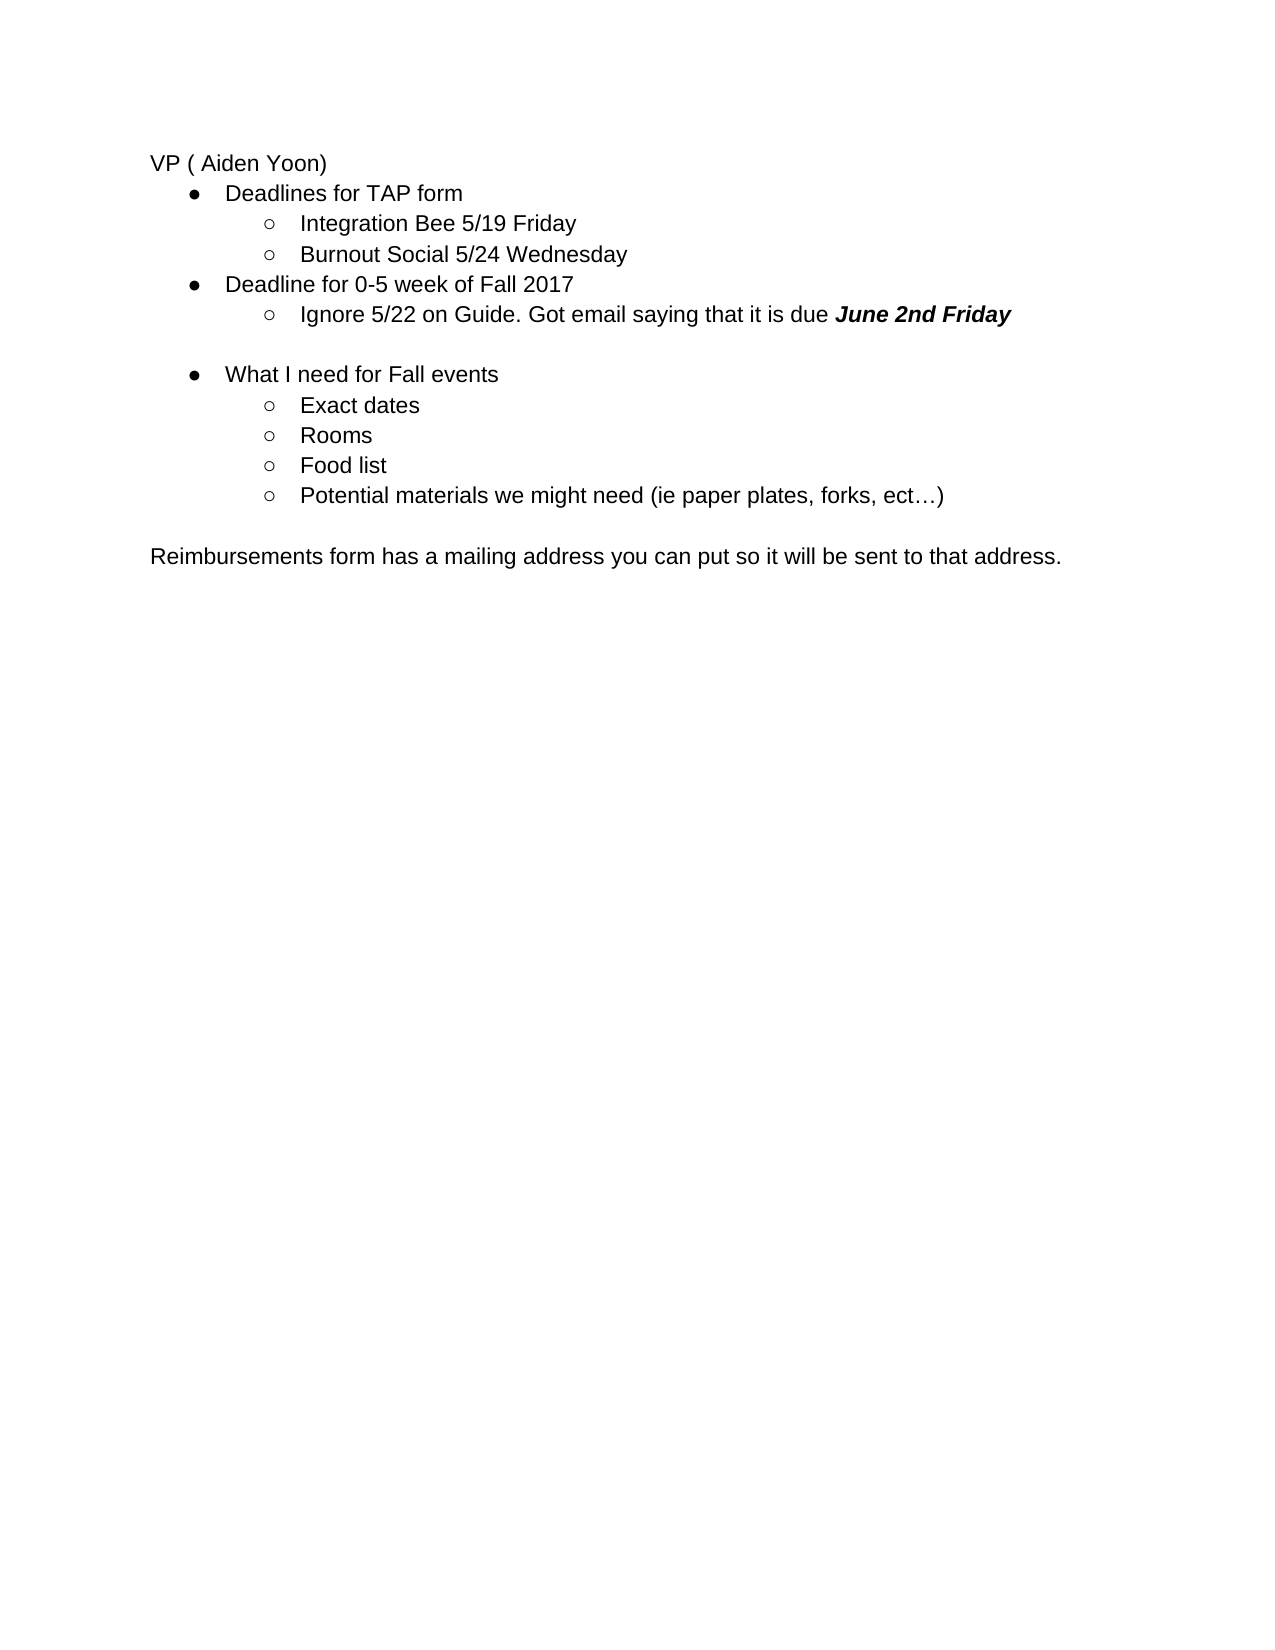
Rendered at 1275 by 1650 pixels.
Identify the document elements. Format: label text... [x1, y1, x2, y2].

list Exact dates [262, 392, 1125, 418]
list Integration Bee 5/19 Friday [262, 210, 1125, 237]
text Reimbursements form has a mailing address you can put so it will be sent to that address. [150, 543, 1125, 569]
list Burnout Social 5/24 Wednesday [262, 241, 1125, 267]
list Deadline for 0-5 week of Fall 2017 [187, 271, 1125, 297]
list Deadlines for TAP form [187, 180, 1125, 207]
list Ignore 5/22 on Guide. Got email saying that it is due June 2nd Friday [262, 301, 1125, 327]
list Potential materials we might need (ie paper plates, forks, ect…) [262, 482, 1125, 509]
list Rooms [262, 422, 1125, 448]
text VP ( Aiden Yoon) [150, 150, 1125, 176]
list What I need for Fall events [187, 361, 1125, 388]
list Food list [262, 452, 1125, 478]
